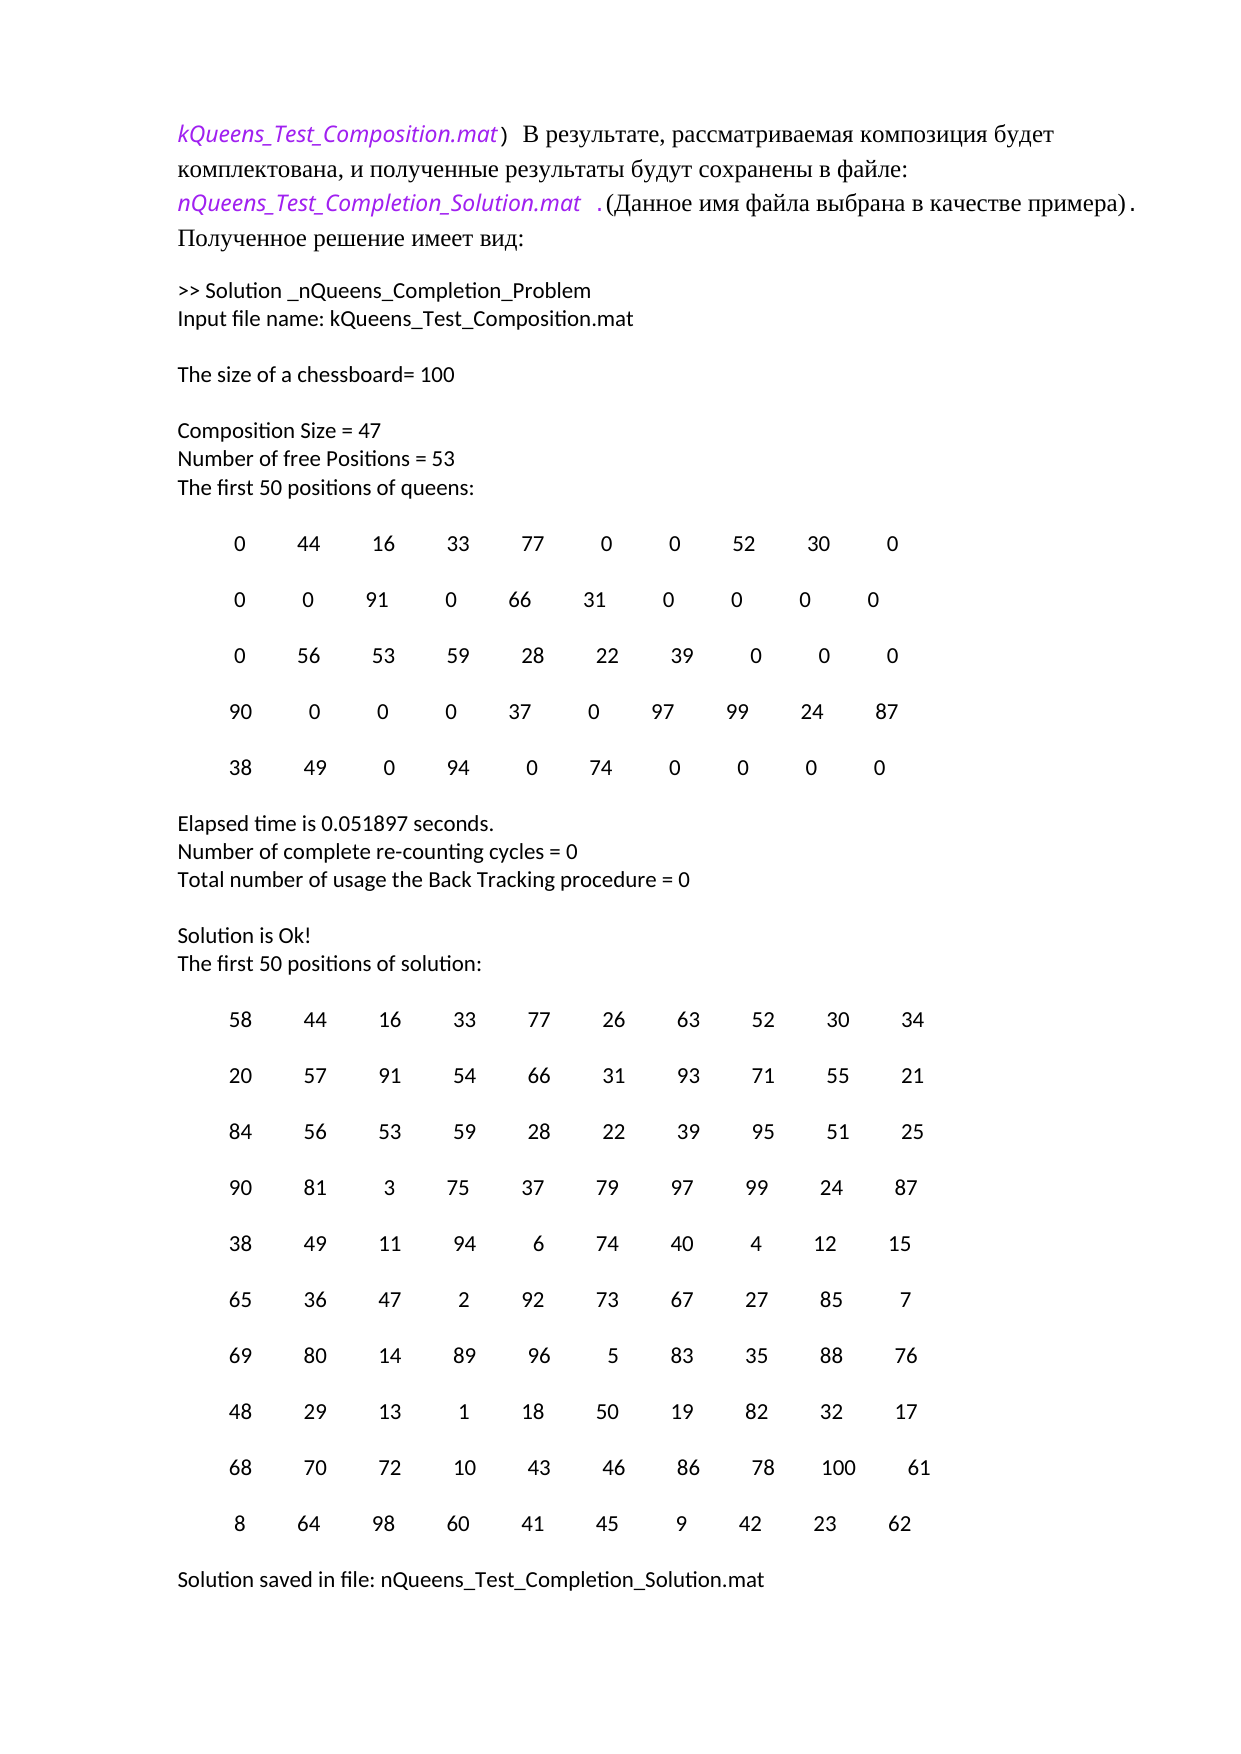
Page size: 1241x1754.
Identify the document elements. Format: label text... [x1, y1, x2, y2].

text Input file name: kQueens_Test_Composition.mat [177, 304, 1152, 332]
text The first 50 positions of queens: [177, 473, 1152, 501]
text >> Solution _nQueens_Completion_Problem [177, 276, 1152, 304]
text 65 36 47 2 92 73 67 27 85 7 [177, 1285, 1152, 1313]
text 48 29 13 1 18 50 19 82 32 17 [177, 1397, 1152, 1425]
text 20 57 91 54 66 31 93 71 55 21 [177, 1061, 1152, 1089]
text 38 49 11 94 6 74 40 4 12 15 [177, 1229, 1152, 1257]
text 38 49 0 94 0 74 0 0 0 0 [177, 753, 1152, 781]
text 69 80 14 89 96 5 83 35 88 76 [177, 1341, 1152, 1369]
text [177, 118, 1152, 251]
text 84 56 53 59 28 22 39 95 51 25 [177, 1117, 1152, 1145]
text Number of free Positions = 53 [177, 444, 1152, 473]
text 0 44 16 33 77 0 0 52 30 0 [177, 529, 1152, 557]
text The size of a chessboard= 100 [177, 361, 1152, 388]
text 90 0 0 0 37 0 97 99 24 87 [177, 697, 1152, 725]
text 90 81 3 75 37 79 97 99 24 87 [177, 1173, 1152, 1201]
text Solution saved in file: nQueens_Test_Completion_Solution.mat [177, 1565, 1152, 1593]
text Elapsed time is 0.051897 seconds. [177, 809, 1152, 837]
text Solution is Ok! [177, 921, 1152, 949]
text Number of complete re-counting cycles = 0 [177, 837, 1152, 865]
text 0 56 53 59 28 22 39 0 0 0 [177, 641, 1152, 669]
text 68 70 72 10 43 46 86 78 100 61 [177, 1453, 1152, 1481]
text Total number of usage the Back Tracking procedure = 0 [177, 865, 1152, 893]
text The first 50 positions of solution: [177, 949, 1152, 977]
text 58 44 16 33 77 26 63 52 30 34 [177, 1005, 1152, 1033]
text 0 0 91 0 66 31 0 0 0 0 [177, 585, 1152, 613]
text 8 64 98 60 41 45 9 42 23 62 [177, 1509, 1152, 1537]
text Composition Size = 47 [177, 417, 1152, 444]
